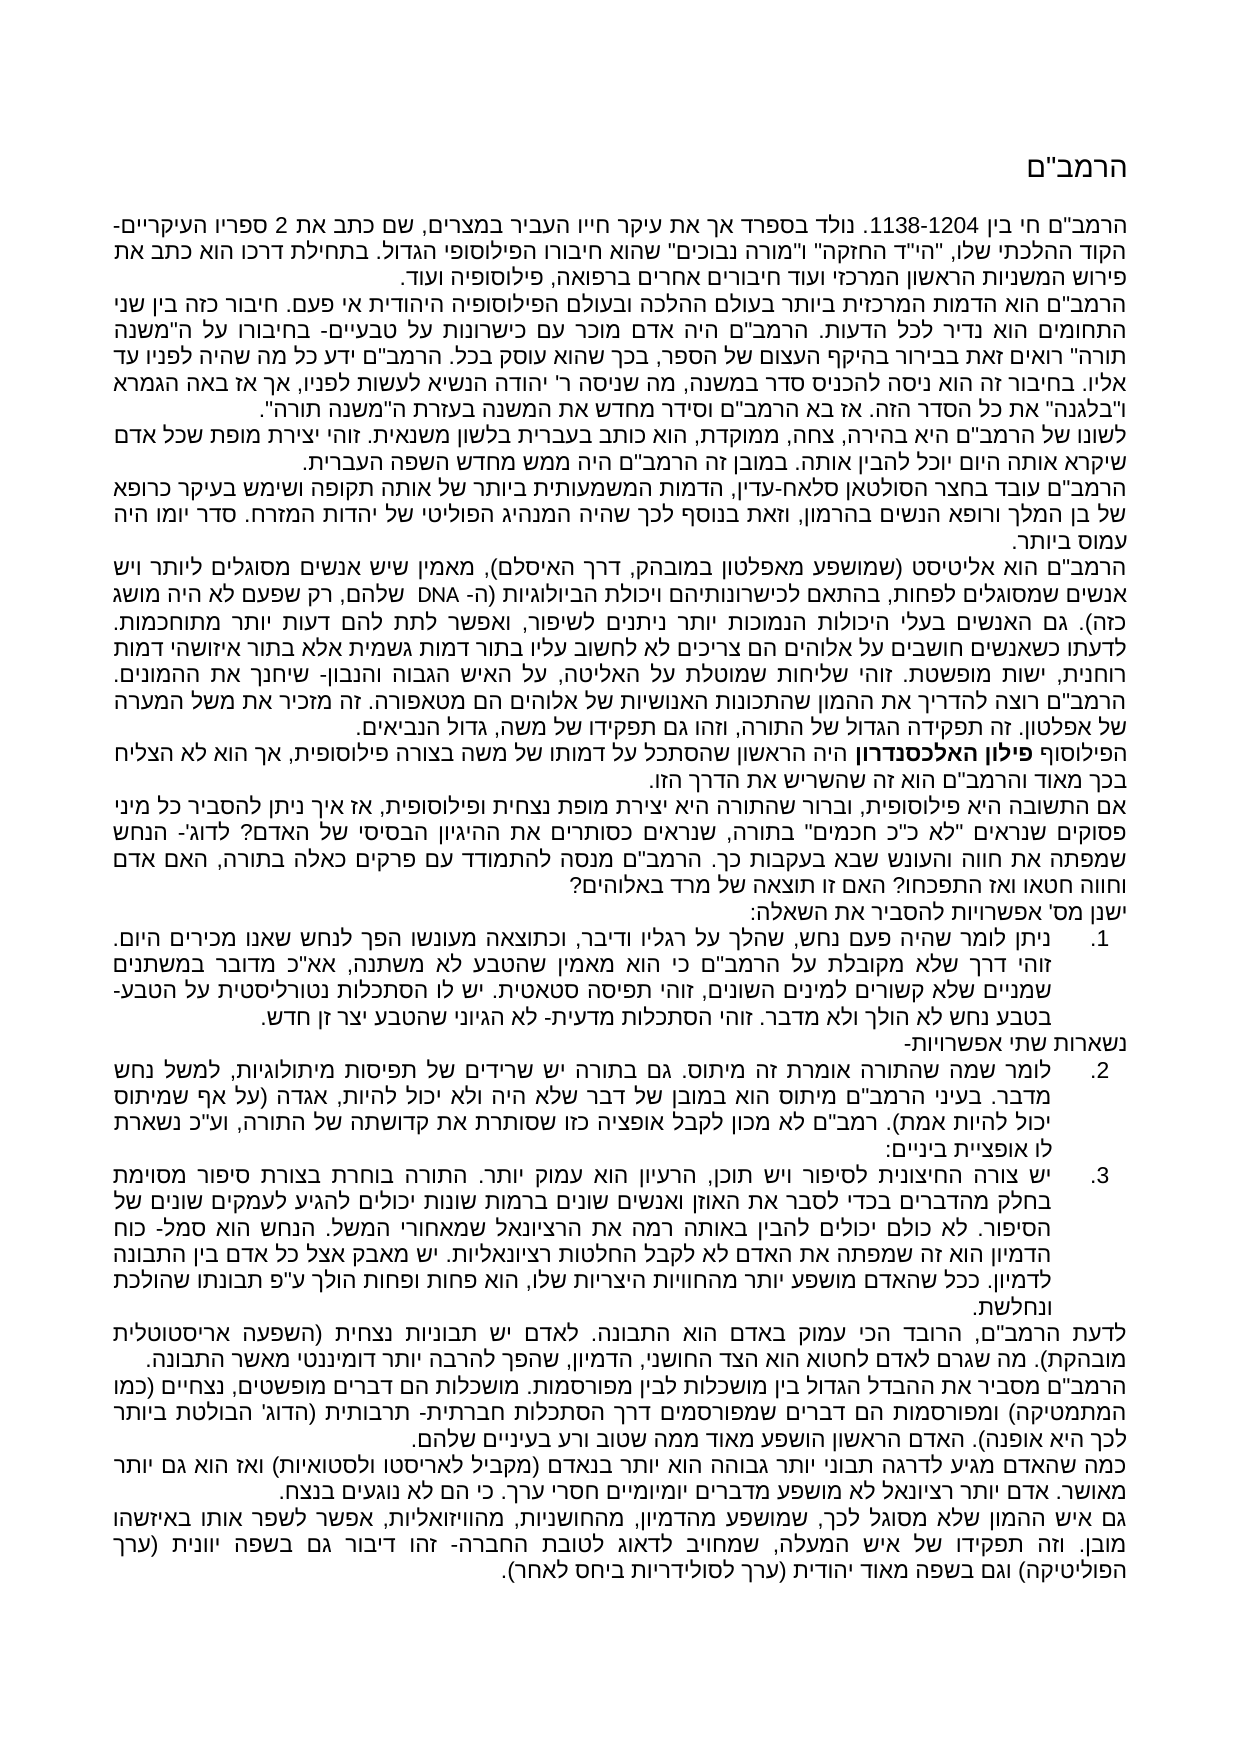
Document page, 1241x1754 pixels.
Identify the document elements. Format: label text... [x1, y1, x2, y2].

list ניתן לומר שהיה פעם נחש, שהלך על רגליו ודיבר, וכתוצאה מעונשו הפך לנחש שאנו מכירים היום. זוהי דרך שלא מקובלת על הרמב"ם כי הוא מאמין שהטבע לא משתנה, אא"כ מדובר במשתנים שמניים שלא קשורים למינים השונים, זוהי תפיסה סטאטית. יש לו הסתכלות נטורליסטית על הטבע- בטבע נחש לא הולך ולא מדבר. זוהי הסתכלות מדעית- לא הגיוני שהטבע יצר זן חדש. [112, 925, 1090, 1030]
text הרמב"ם הוא אליטיסט (שמושפע מאפלטון במובהק, דרך האיסלם), מאמין שיש אנשים מסוגלים ליותר ויש אנשים שמסוגלים לפחות, בהתאם לכישרונותיהם ויכולת הביולוגיות (ה- DNA שלהם, רק שפעם לא היה מושג כזה). גם האנשים בעלי היכולות הנמוכות יותר ניתנים לשיפור, ואפשר לתת להם דעות יותר מתוחכמות. לדעתו כשאנשים חושבים על אלוהים הם צריכים לא לחשוב עליו בתור דמות גשמית אלא בתור איזושהי דמות רוחנית, ישות מופשטת. זוהי שליחות שמוטלת על האליטה, על האיש הגבוה והנבון- שיחנך את ההמונים. הרמב"ם רוצה להדריך את ההמון שהתכונות האנושיות של אלוהים הם מטאפורה. זה מזכיר את משל המערה של אפלטון. זה תפקידה הגדול של התורה, וזהו גם תפקידו של משה, גדול הנביאים. [112, 554, 1128, 740]
text כמה שהאדם מגיע לדרגה תבוני יותר גבוהה הוא יותר בנאדם (מקביל לאריסטו ולסטואיות) ואז הוא גם יותר מאושר. אדם יותר רציונאל לא מושפע מדברים יומיומיים חסרי ערך. כי הם לא נוגעים בנצח. [112, 1452, 1128, 1504]
text הרמב"ם חי בין 1138-1204. נולד בספרד אך את עיקר חייו העביר במצרים, שם כתב את 2 ספריו העיקריים- הקוד ההלכתי שלו, "הי"ד החזקה" ו"מורה נבוכים" שהוא חיבורו הפילוסופי הגדול. בתחילת דרכו הוא כתב את פירוש המשניות הראשון המרכזי ועוד חיבורים אחרים ברפואה, פילוסופיה ועוד. [112, 212, 1128, 291]
text נשארות שתי אפשרויות- [112, 1030, 1128, 1057]
text גם איש ההמון שלא מסוגל לכך, שמושפע מהדמיון, מהחושניות, מהוויזואליות, אפשר לשפר אותו באיזשהו מובן. וזה תפקידו של איש המעלה, שמחויב לדאוג לטובת החברה- זהו דיבור גם בשפה יוונית (ערך הפוליטיקה) וגם בשפה מאוד יהודית (ערך לסולידריות ביחס לאחר). [112, 1504, 1128, 1584]
list לומר שמה שהתורה אומרת זה מיתוס. גם בתורה יש שרידים של תפיסות מיתולוגיות, למשל נחש מדבר. בעיני הרמב"ם מיתוס הוא במובן של דבר שלא היה ולא יכול להיות, אגדה (על אף שמיתוס יכול להיות אמת). רמב"ם לא מכון לקבל אופציה כזו שסותרת את קדושתה של התורה, וע"כ נשארת לו אופציית ביניים: [112, 1057, 1090, 1162]
text לשונו של הרמב"ם היא בהירה, צחה, ממוקדת, הוא כותב בעברית בלשון משנאית. זוהי יצירת מופת שכל אדם שיקרא אותה היום יוכל להבין אותה. במובן זה הרמב"ם היה ממש מחדש השפה העברית. [112, 422, 1128, 475]
text הרמב"ם הוא הדמות המרכזית ביותר בעולם ההלכה ובעולם הפילוסופיה היהודית אי פעם. חיבור כזה בין שני התחומים הוא נדיר לכל הדעות. הרמב"ם היה אדם מוכר עם כישרונות על טבעיים- בחיבורו על ה"משנה תורה" רואים זאת בבירור בהיקף העצום של הספר, בכך שהוא עוסק בכל. הרמב"ם ידע כל מה שהיה לפניו עד אליו. בחיבור זה הוא ניסה להכניס סדר במשנה, מה שניסה ר' יהודה הנשיא לעשות לפניו, אך אז באה הגמרא ו"בלגנה" את כל הסדר הזה. אז בא הרמב"ם וסידר מחדש את המשנה בעזרת ה"משנה תורה". [112, 291, 1128, 422]
text לדעת הרמב"ם, הרובד הכי עמוק באדם הוא התבונה. לאדם יש תבוניות נצחית (השפעה אריסטוטלית מובהקת). מה שגרם לאדם לחטוא הוא הצד החושני, הדמיון, שהפך להרבה יותר דומיננטי מאשר התבונה. [112, 1320, 1128, 1373]
text הרמב"ם [112, 150, 1128, 183]
list יש צורה החיצונית לסיפור ויש תוכן, הרעיון הוא עמוק יותר. התורה בוחרת בצורת סיפור מסוימת בחלק מהדברים בכדי לסבר את האוזן ואנשים שונים ברמות שונות יכולים להגיע לעמקים שונים של הסיפור. לא כולם יכולים להבין באותה רמה את הרציונאל שמאחורי המשל. הנחש הוא סמל- כוח הדמיון הוא זה שמפתה את האדם לא לקבל החלטות רציונאליות. יש מאבק אצל כל אדם בין התבונה לדמיון. ככל שהאדם מושפע יותר מהחוויות היצריות שלו, הוא פחות ופחות הולך ע"פ תבונתו שהולכת ונחלשת. [112, 1162, 1090, 1320]
text הפילוסוף פילון האלכסנדרון היה הראשון שהסתכל על דמותו של משה בצורה פילוסופית, אך הוא לא הצליח בכך מאוד והרמב"ם הוא זה שהשריש את הדרך הזו. [112, 740, 1128, 793]
text הרמב"ם מסביר את ההבדל הגדול בין מושכלות לבין מפורסמות. מושכלות הם דברים מופשטים, נצחיים (כמו המתמטיקה) ומפורסמות הם דברים שמפורסמים דרך הסתכלות חברתית- תרבותית (הדוג' הבולטת ביותר לכך היא אופנה). האדם הראשון הושפע מאוד ממה שטוב ורע בעיניים שלהם. [112, 1373, 1128, 1452]
text הרמב"ם עובד בחצר הסולטאן סלאח-עדין, הדמות המשמעותית ביותר של אותה תקופה ושימש בעיקר כרופא של בן המלך ורופא הנשים בהרמון, וזאת בנוסף לכך שהיה המנהיג הפוליטי של יהדות המזרח. סדר יומו היה עמוס ביותר. [112, 475, 1128, 554]
text ישנן מס' אפשרויות להסביר את השאלה: [112, 898, 1128, 925]
text אם התשובה היא פילוסופית, וברור שהתורה היא יצירת מופת נצחית ופילוסופית, אז איך ניתן להסביר כל מיני פסוקים שנראים "לא כ"כ חכמים" בתורה, שנראים כסותרים את ההיגיון הבסיסי של האדם? לדוג'- הנחש שמפתה את חווה והעונש שבא בעקבות כך. הרמב"ם מנסה להתמודד עם פרקים כאלה בתורה, האם אדם וחווה חטאו ואז התפכחו? האם זו תוצאה של מרד באלוהים? [112, 793, 1128, 898]
